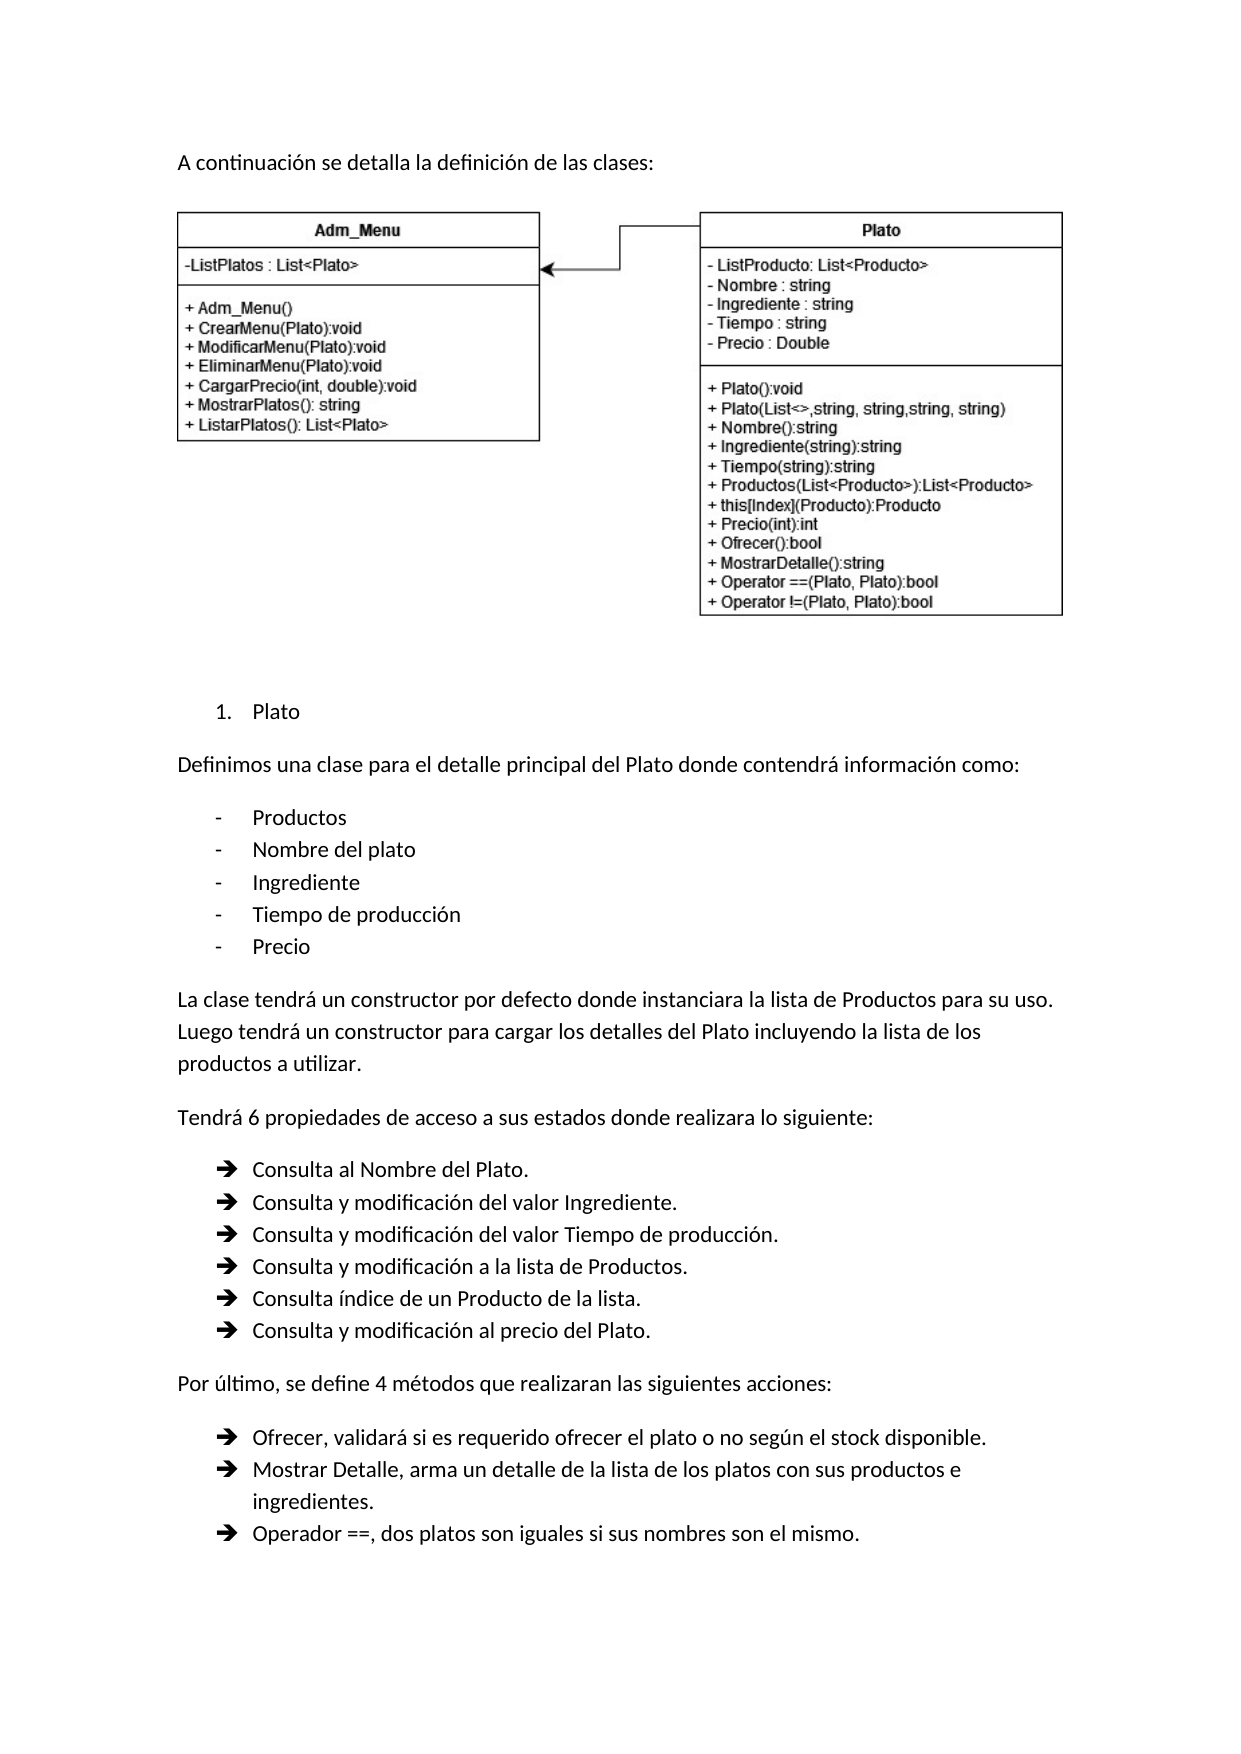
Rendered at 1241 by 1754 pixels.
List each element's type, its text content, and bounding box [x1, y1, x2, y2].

list Consulta y modificación del valor Ingrediente. [215, 1188, 1063, 1216]
list Mostrar Detalle, arma un detalle de la lista de los platos con sus productos e ingredientes. [215, 1455, 1063, 1515]
picture [177, 200, 1063, 620]
list Tiempo de producción [215, 900, 1063, 928]
list Nombre del plato [215, 836, 1063, 864]
list Operador ==, dos platos son iguales si sus nombres son el mismo. [215, 1519, 1063, 1547]
list Ofrecer, validará si es requerido ofrecer el plato o no según el stock disponible. [215, 1423, 1063, 1451]
list Productos [215, 803, 1063, 831]
text Tendrá 6 propiedades de acceso a sus estados donde realizara lo siguiente: [177, 1103, 1063, 1131]
text Por último, se define 4 métodos que realizaran las siguientes acciones: [177, 1369, 1063, 1398]
list Consulta y modificación del valor Tiempo de producción. [215, 1220, 1063, 1248]
text A continuación se detalla la definición de las clases: [177, 148, 1063, 176]
list Ingrediente [215, 868, 1063, 896]
list Consulta al Nombre del Plato. [215, 1156, 1063, 1184]
list Consulta y modificación al precio del Plato. [215, 1317, 1063, 1344]
text La clase tendrá un constructor por defecto donde instanciara la lista de Productos para su uso. Luego tendrá un constructor para cargar los detalles del Plato incluyendo la lista de los productos a utilizar. [177, 985, 1063, 1078]
list Consulta y modificación a la lista de Productos. [215, 1252, 1063, 1280]
list Consulta índice de un Producto de la lista. [215, 1284, 1063, 1312]
text Definimos una clase para el detalle principal del Plato donde contendrá información como: [177, 750, 1063, 778]
list Plato [215, 697, 1063, 725]
list Precio [215, 932, 1063, 960]
